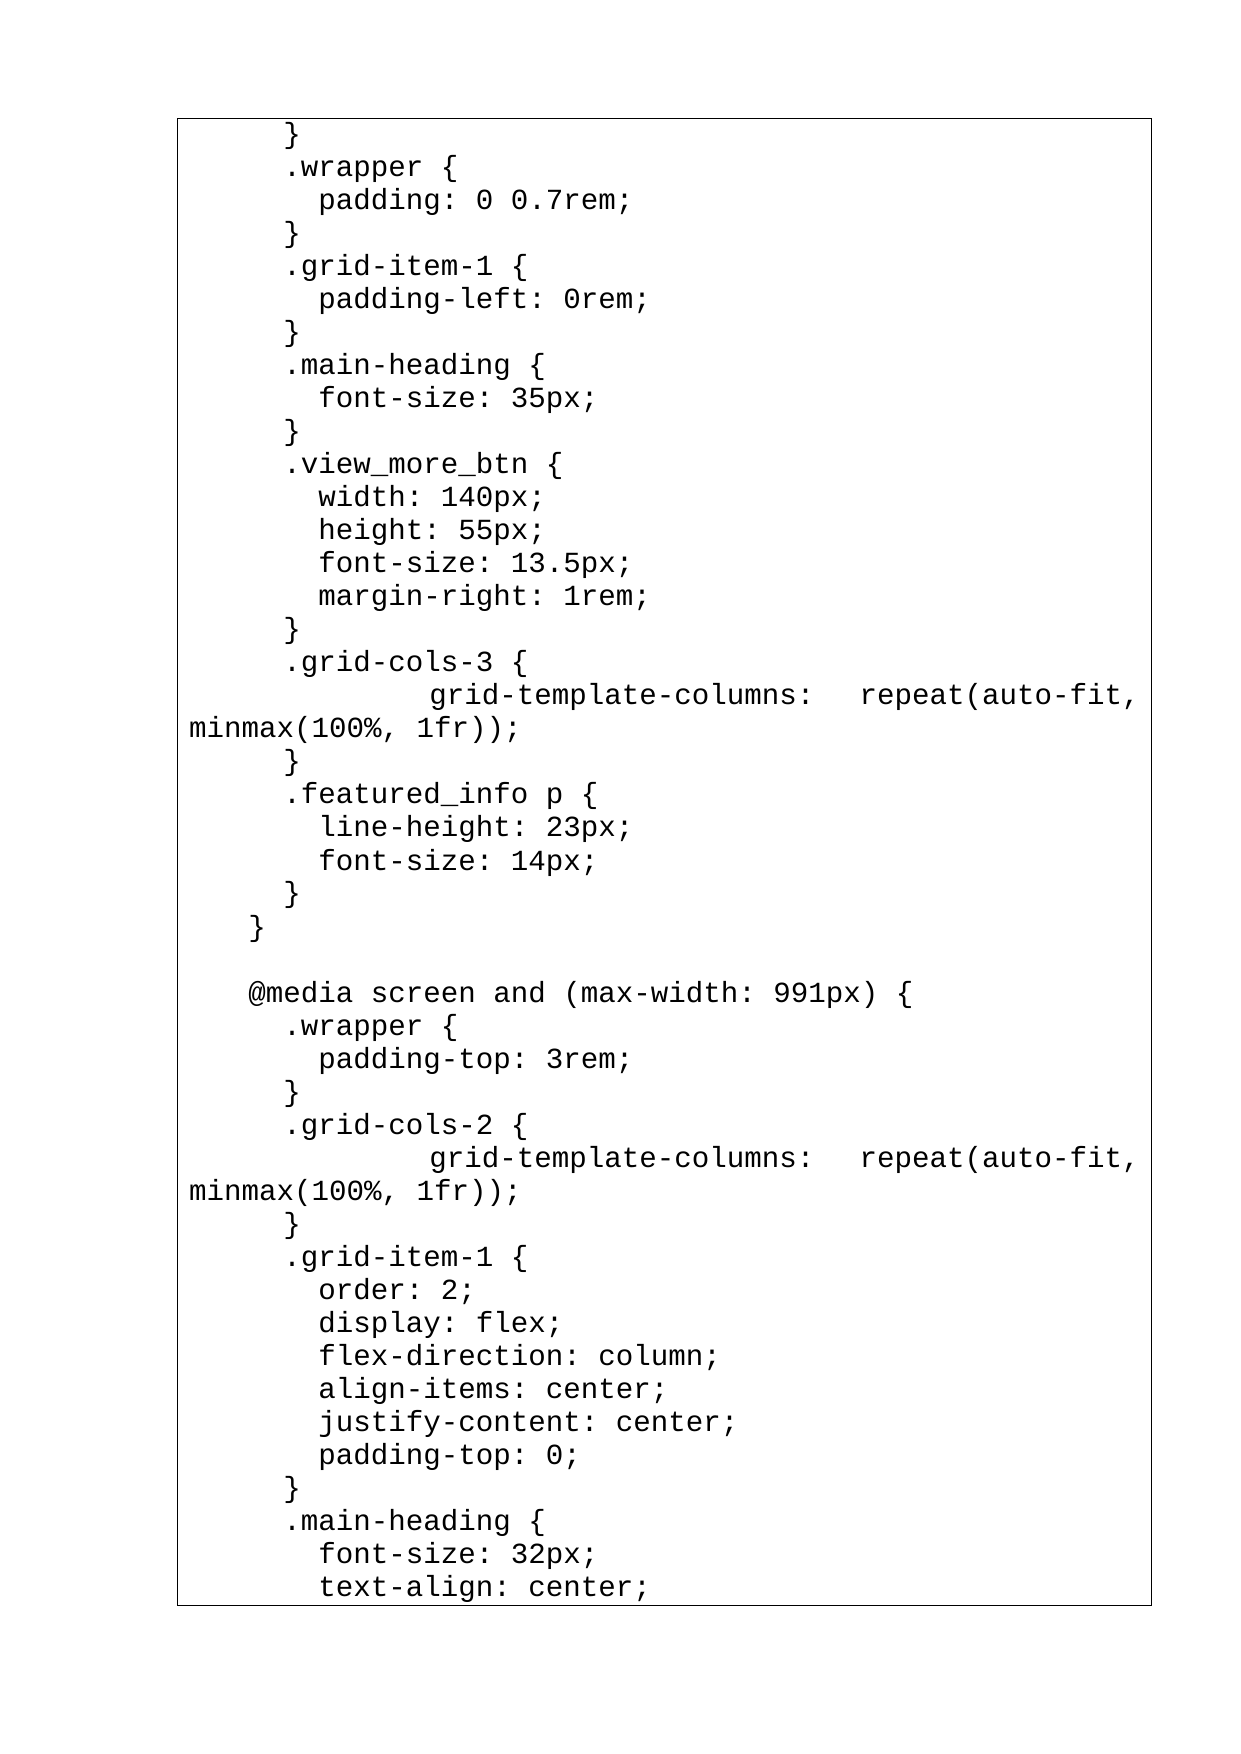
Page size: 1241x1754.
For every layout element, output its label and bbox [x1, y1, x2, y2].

table_header [178, 119, 1151, 1605]
